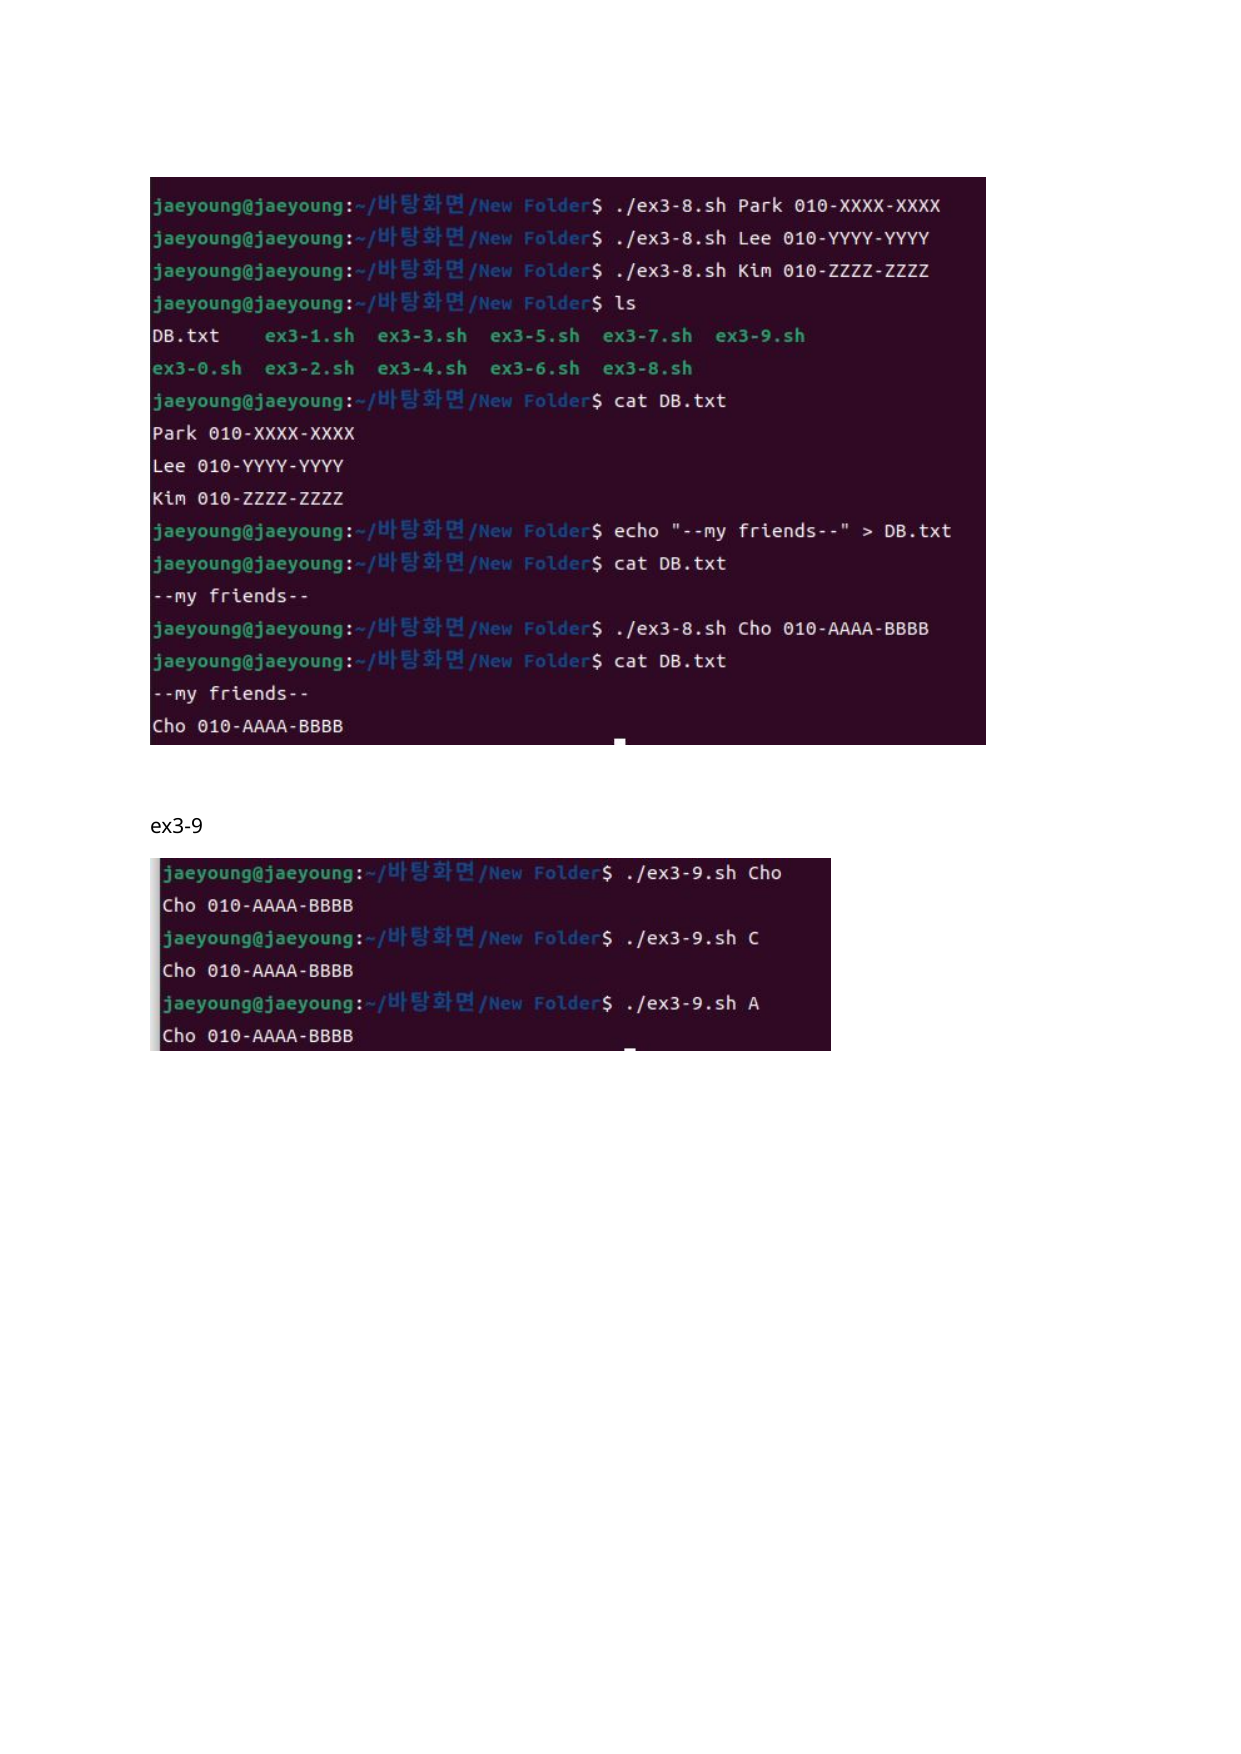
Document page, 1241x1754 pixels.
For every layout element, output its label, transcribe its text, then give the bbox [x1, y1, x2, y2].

picture [150, 858, 831, 1051]
text ex3-9 [150, 811, 1090, 839]
picture [150, 177, 986, 745]
